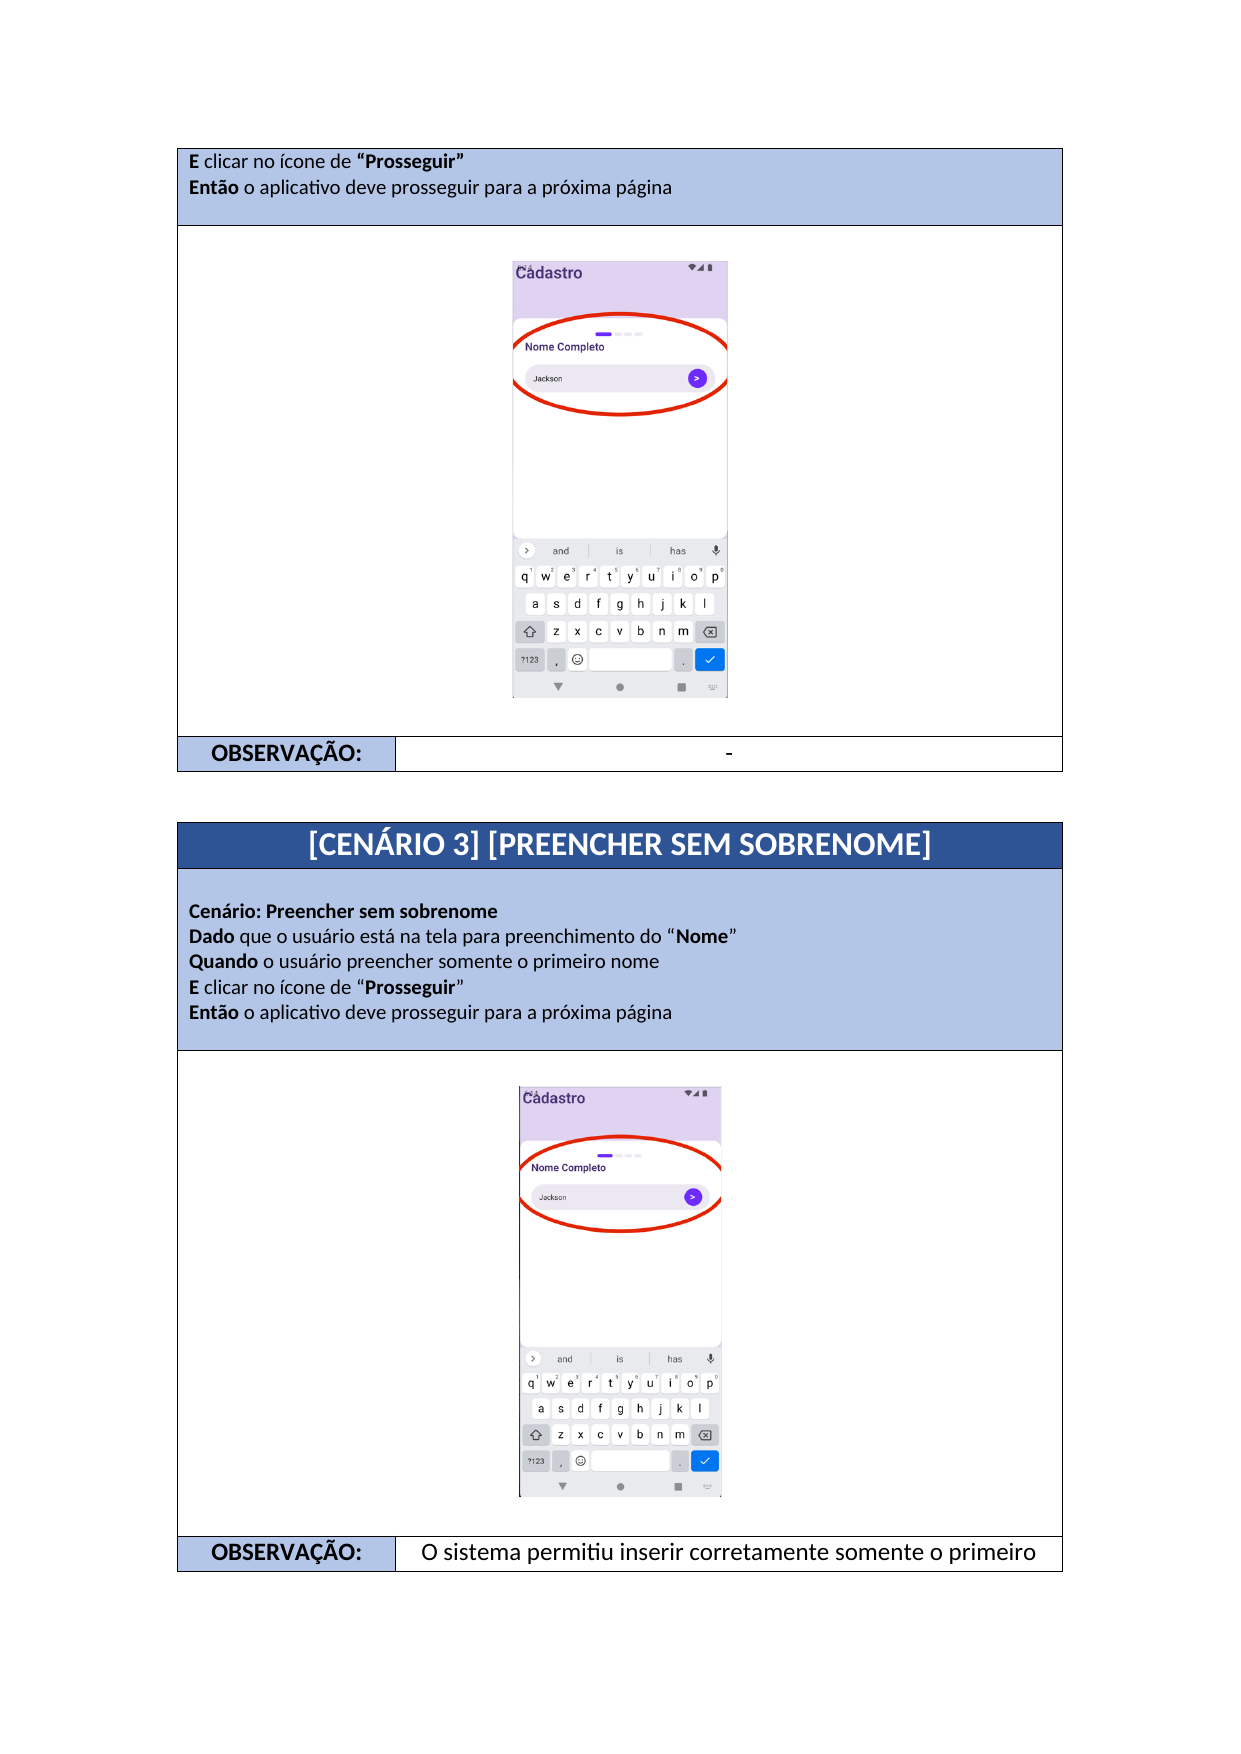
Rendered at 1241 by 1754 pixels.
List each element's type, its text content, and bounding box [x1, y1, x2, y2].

table_cell - [396, 737, 1062, 771]
table_cell [178, 226, 1062, 736]
table_cell OBSERVAÇÃO: [178, 1537, 395, 1571]
table_header [CENÁRIO 3] [PREENCHER SEM SOBRENOME] [178, 823, 1062, 868]
table_cell Cenário: Preencher sem sobrenome Dado que o usuário está na tela para preenchimento do “Nome” Quando o usuário preencher somente o primeiro nome E clicar no ícone de “Prosseguir” Então o aplicativo deve prosseguir para a próxima página [178, 869, 1062, 1050]
table_cell [178, 1051, 1062, 1536]
table_cell OBSERVAÇÃO: [178, 737, 395, 771]
picture [512, 261, 728, 698]
picture [519, 1086, 722, 1497]
table_cell O sistema permitiu inserir corretamente somente o primeiro nome. [396, 1537, 1062, 1571]
